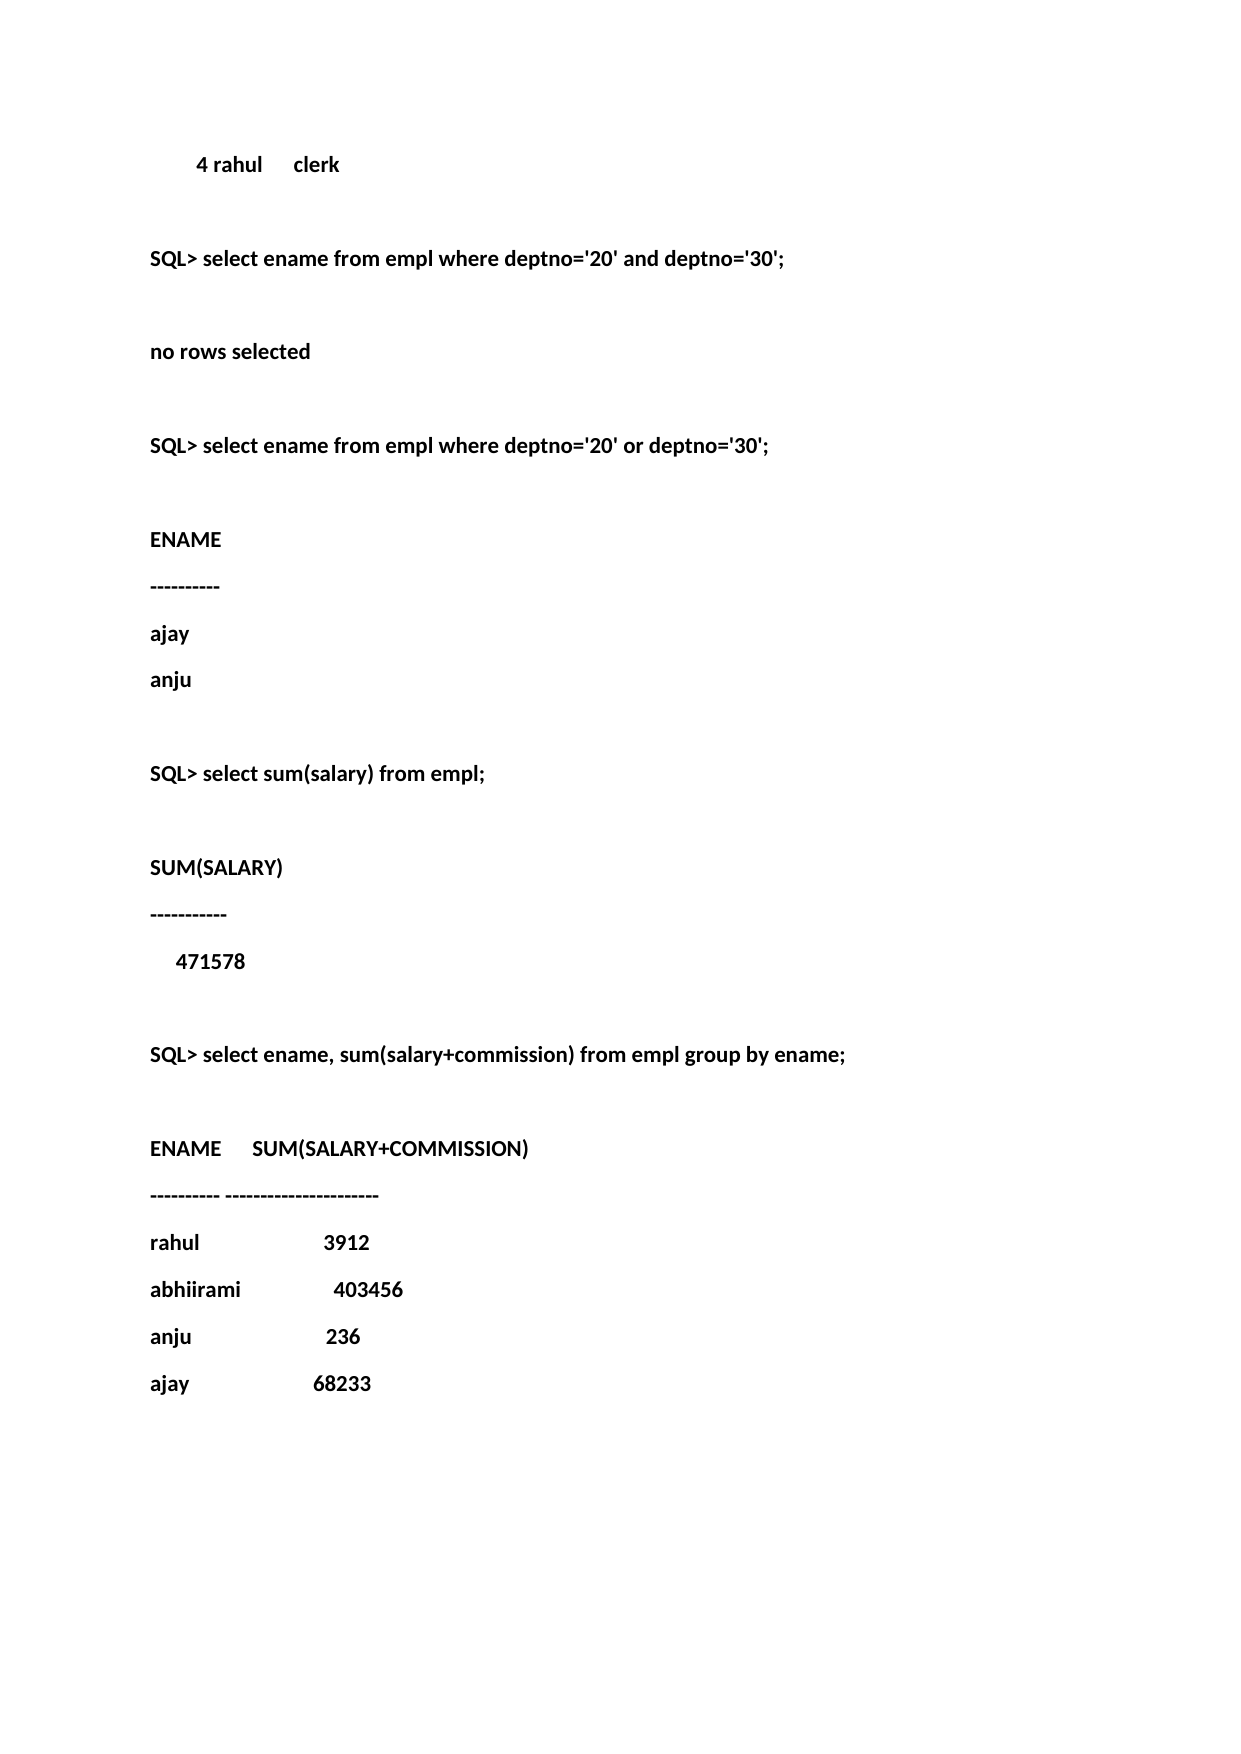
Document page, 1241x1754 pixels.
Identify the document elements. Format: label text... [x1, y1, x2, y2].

text ENAME [150, 525, 1090, 553]
text no rows selected [150, 337, 1090, 366]
text ajay 68233 [150, 1369, 1090, 1397]
text SUM(SALARY) [150, 853, 1090, 881]
text ENAME SUM(SALARY+COMMISSION) [150, 1134, 1090, 1162]
text ajay [150, 619, 1090, 647]
text rahul 3912 [150, 1228, 1090, 1256]
text ---------- [150, 572, 1090, 600]
text anju 236 [150, 1322, 1090, 1350]
text anju [150, 666, 1090, 694]
text SQL> select ename from empl where deptno='20' and deptno='30'; [150, 244, 1090, 272]
text SQL> select ename, sum(salary+commission) from empl group by ename; [150, 1041, 1090, 1069]
text ---------- ---------------------- [150, 1181, 1090, 1209]
text SQL> select sum(salary) from empl; [150, 759, 1090, 787]
text 4 rahul clerk [150, 150, 1090, 178]
text abhiirami 403456 [150, 1275, 1090, 1303]
text ----------- [150, 900, 1090, 928]
text SQL> select ename from empl where deptno='20' or deptno='30'; [150, 431, 1090, 459]
text 471578 [150, 947, 1090, 975]
